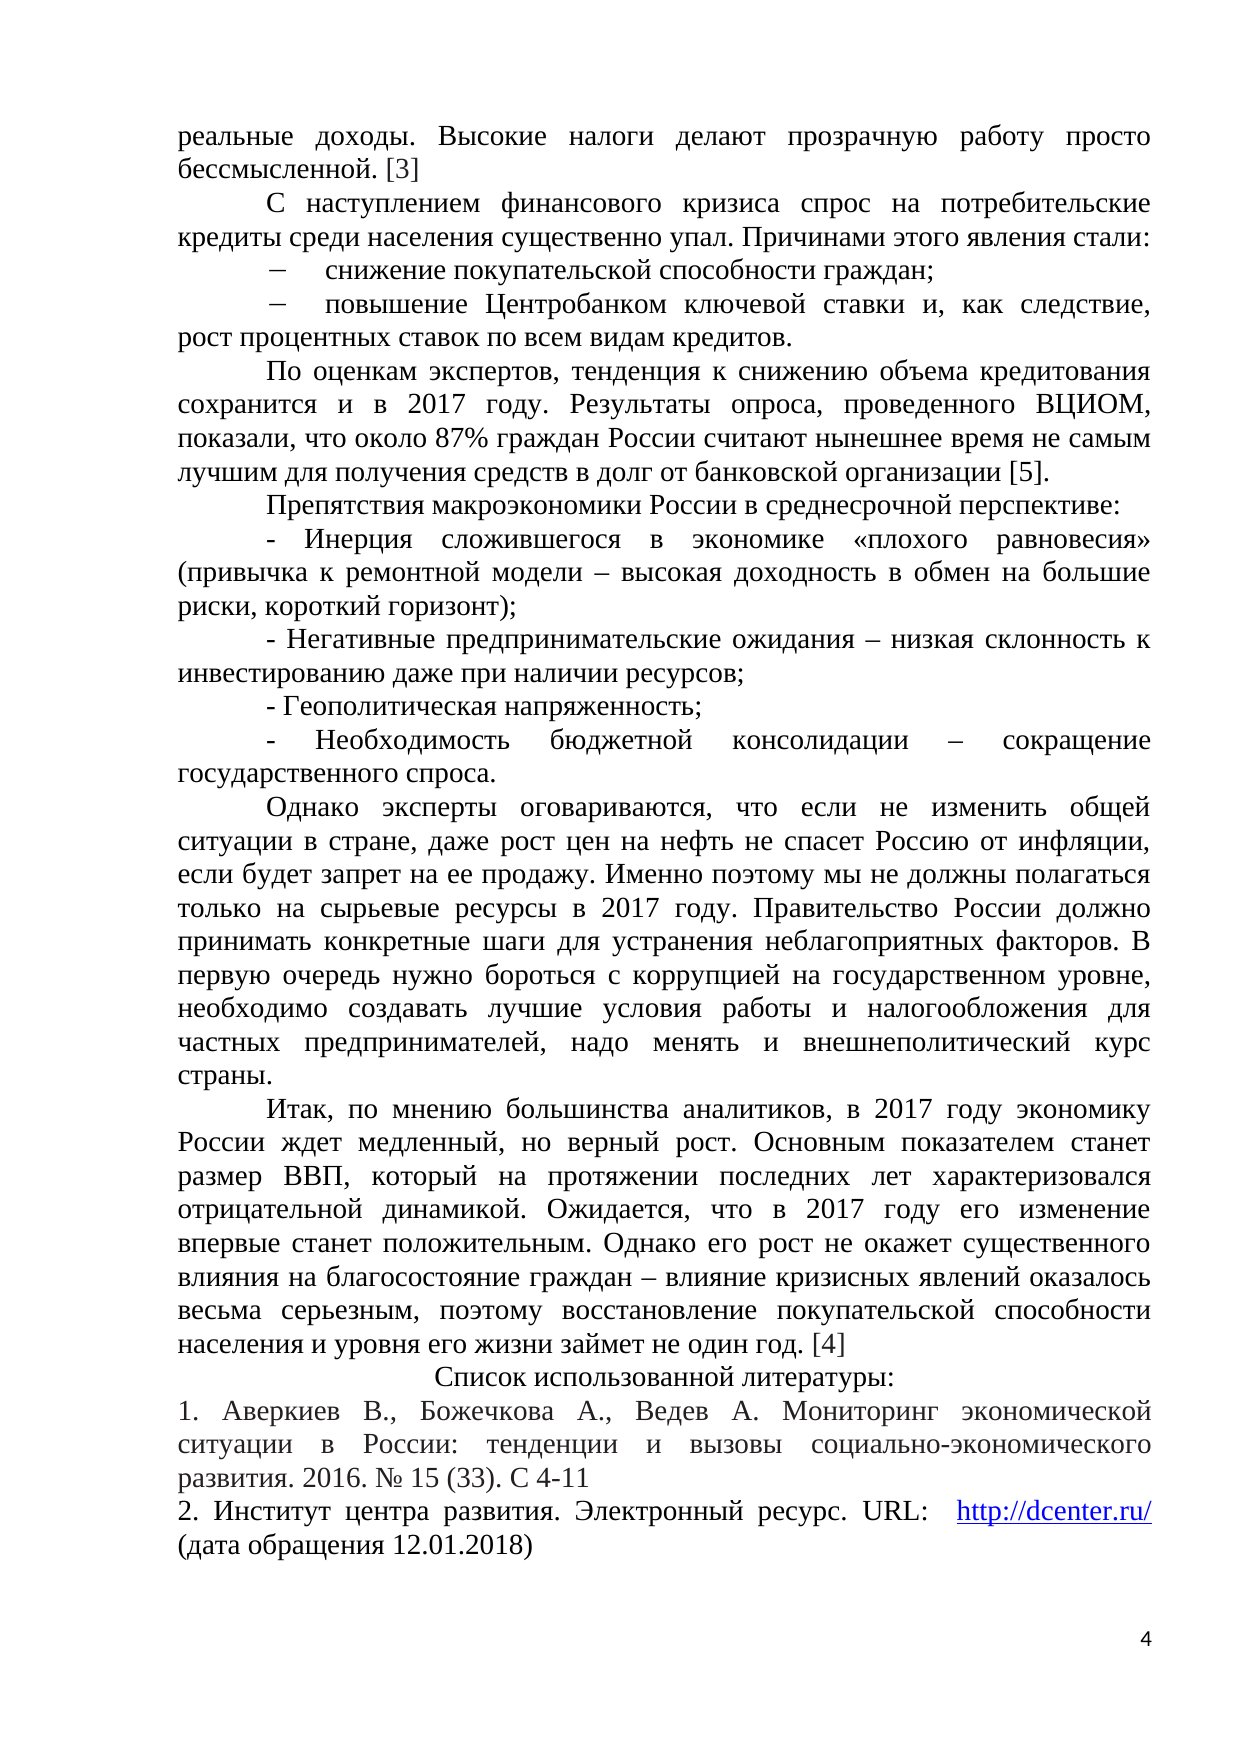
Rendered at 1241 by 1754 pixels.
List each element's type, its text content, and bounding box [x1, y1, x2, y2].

text - Инерция сложившегося в экономике «плохого равновесия» (привычка к ремонтной модели – высокая доходность в обмен на большие риски, короткий горизонт); [177, 521, 1152, 621]
text Препятствия макроэкономики России в среднесрочной перспективе: [177, 487, 1152, 521]
text По оценкам экспертов, тенденция к снижению объема кредитования сохранится и в 2017 году. Результаты опроса, проведенного ВЦИОМ, показали, что около 87% граждан России считают нынешнее время не самым лучшим для получения средств в долг от банковской организации [5]. [177, 353, 1152, 487]
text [177, 118, 1152, 185]
text С наступлением финансового кризиса спрос на потребительские кредиты среди населения существенно упал. Причинами этого явления стали: [177, 185, 1152, 252]
text 1. Аверкиев В., Божечкова А., Ведев А. Мониторинг экономической ситуации в России: тенденции и вызовы социально-экономического развития. 2016. № 15 (33). С 4-11 [177, 1393, 1152, 1493]
text Однако эксперты оговариваются, что если не изменить общей ситуации в стране, даже рост цен на нефть не спасет Россию от инфляции, если будет запрет на ее продажу. Именно поэтому мы не должны полагаться только на сырьевые ресурсы в 2017 году. Правительство России должно принимать конкретные шаги для устранения неблагоприятных факторов. В первую очередь нужно бороться с коррупцией на государственном уровне, необходимо создавать лучшие условия работы и налогообложения для частных предпринимателей, надо менять и внешнеполитический курс страны. [177, 789, 1152, 1091]
text - Необходимость бюджетной консолидации – сокращение государственного спроса. [177, 722, 1152, 789]
text - Геополитическая напряженность; [177, 688, 1152, 722]
text - Негативные предпринимательские ожидания – низкая склонность к инвестированию даже при наличии ресурсов; [177, 621, 1152, 688]
text Итак, по мнению большинства аналитиков, в 2017 году экономику России ждет медленный, но верный рост. Основным показателем станет размер ВВП, который на протяжении последних лет характеризовался отрицательной динамикой. Ожидается, что в 2017 году его изменение впервые станет положительным. Однако его рост не окажет существенного влияния на благосостояние граждан – влияние кризисных явлений оказалось весьма серьезным, поэтому восстановление покупательской способности населения и уровня его жизни займет не один год. [4] [177, 1091, 1152, 1359]
list снижение покупательской способности граждан; [177, 252, 1152, 286]
text 2. Институт центра развития. Электронный ресурс. URL: http://dcenter.ru/ (дата обращения 12.01.2018) [177, 1493, 1152, 1561]
list повышение Центробанком ключевой ставки и, как следствие, рост процентных ставок по всем видам кредитов. [177, 286, 1152, 353]
text Список использованной литературы: [177, 1359, 1152, 1393]
